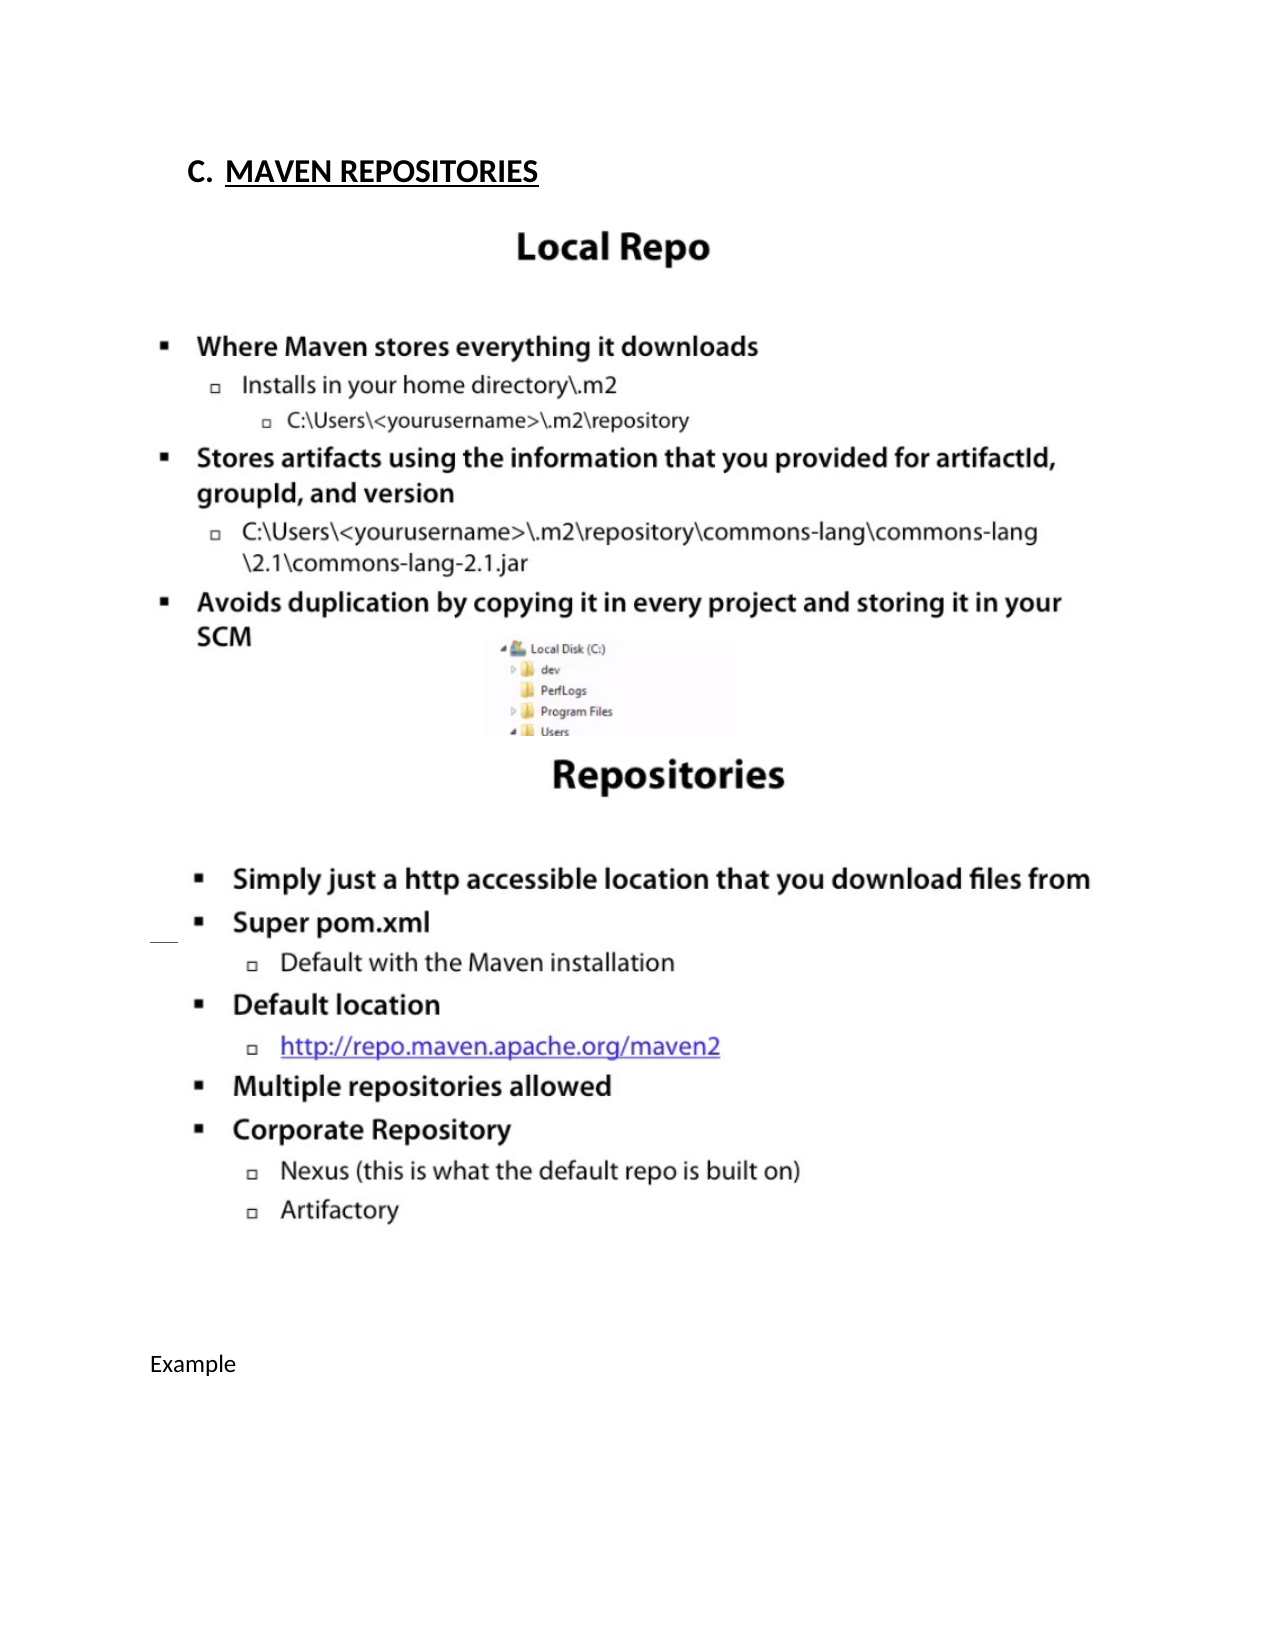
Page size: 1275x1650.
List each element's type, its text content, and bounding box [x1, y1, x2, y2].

text Example [150, 1098, 1125, 1379]
picture [150, 221, 1150, 1305]
text MAVEN REPOSITORIES [187, 150, 1125, 191]
